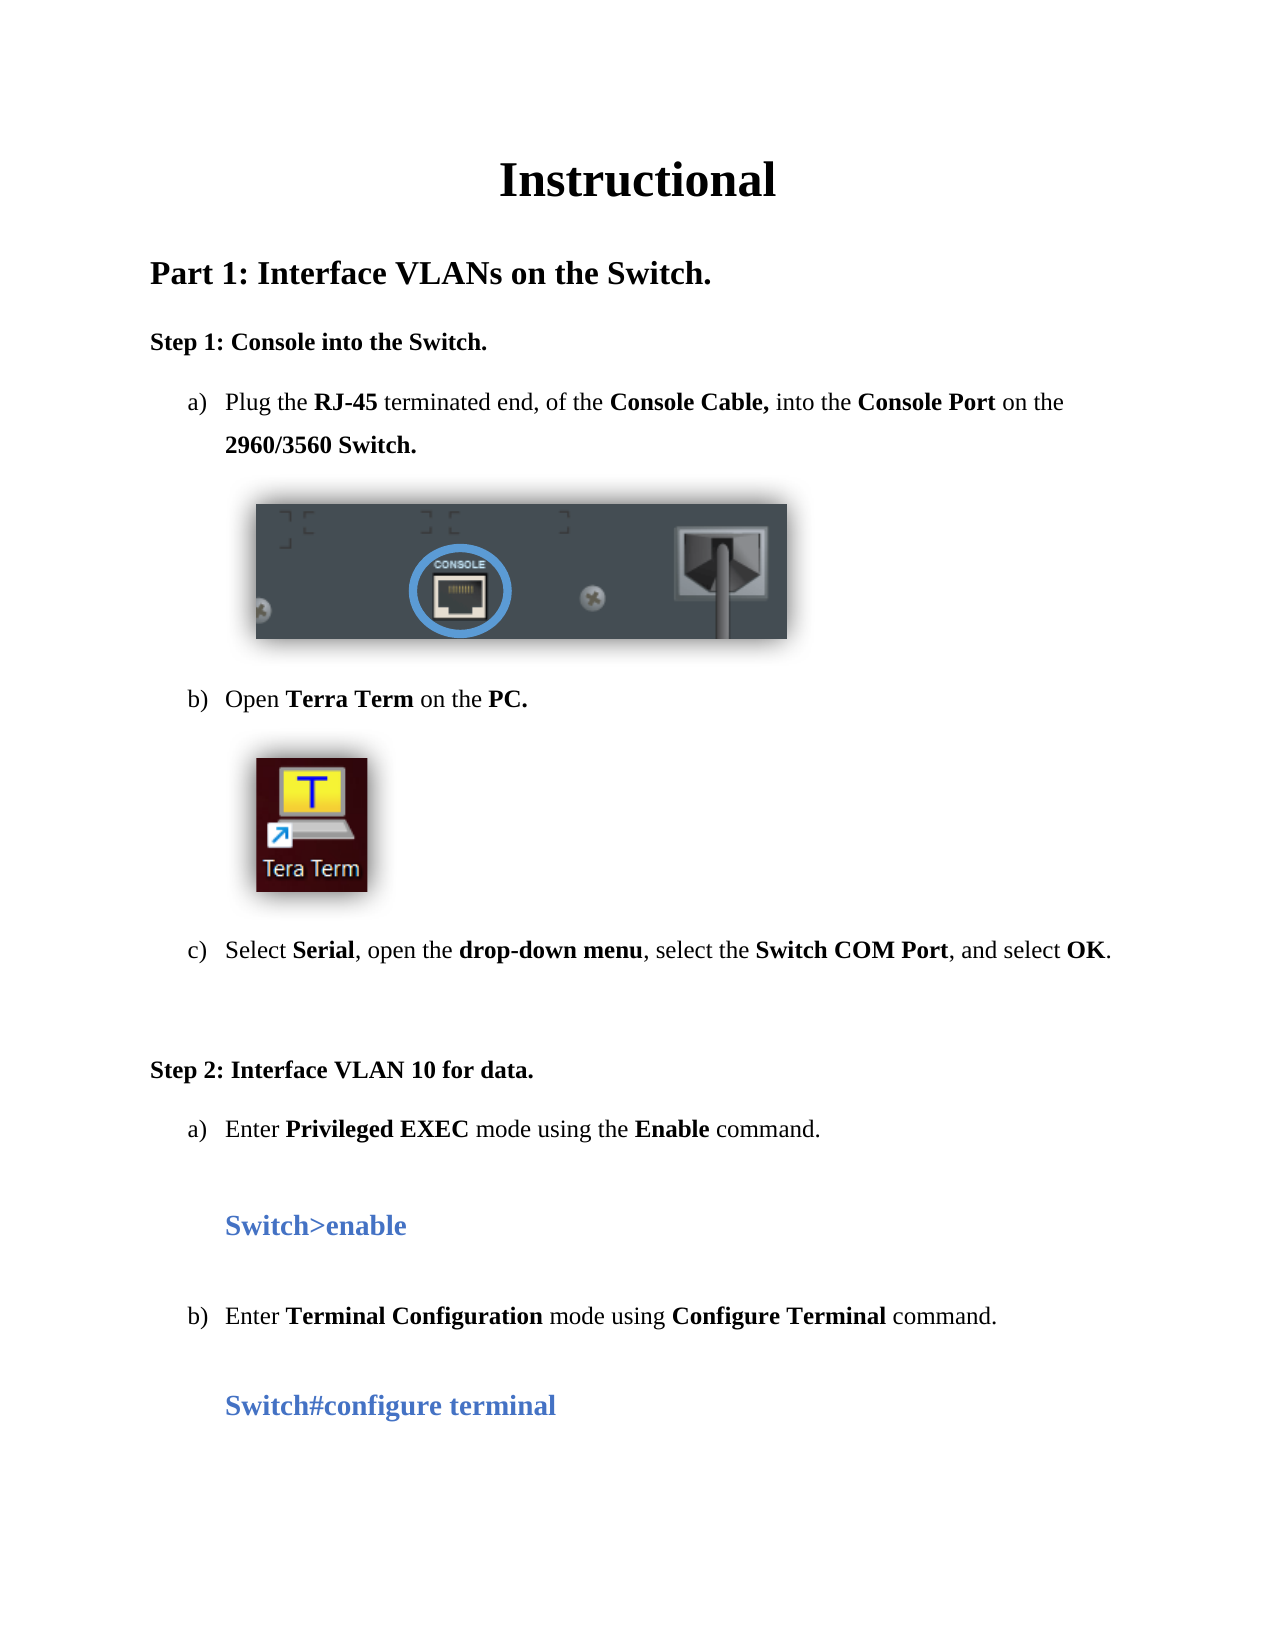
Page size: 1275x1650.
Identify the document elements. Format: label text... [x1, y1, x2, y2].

picture [256, 504, 787, 639]
text Step 2: Interface VLAN 10 for data. [150, 1055, 1125, 1083]
text Step 1: Console into the Switch. [150, 327, 1125, 356]
picture [418, 553, 503, 629]
list Switch>enable [225, 1208, 1125, 1241]
list Select Serial, open the drop-down menu, select the Switch COM Port, and select OK. [187, 935, 1125, 964]
list Enter Privileged EXEC mode using the Enable command. [187, 1114, 1125, 1143]
text Part 1: Interface VLANs on the Switch. [150, 253, 1125, 291]
list Open Terra Term on the PC. [187, 684, 1125, 713]
list Plug the RJ-45 terminated end, of the Console Cable, into the Console Port on the 2960/3560 Switch. [187, 387, 1125, 459]
list Switch#configure terminal [225, 1388, 1125, 1421]
text Instructional [150, 150, 1125, 207]
picture [256, 758, 368, 892]
list Enter Terminal Configuration mode using Configure Terminal command. [187, 1301, 1125, 1330]
